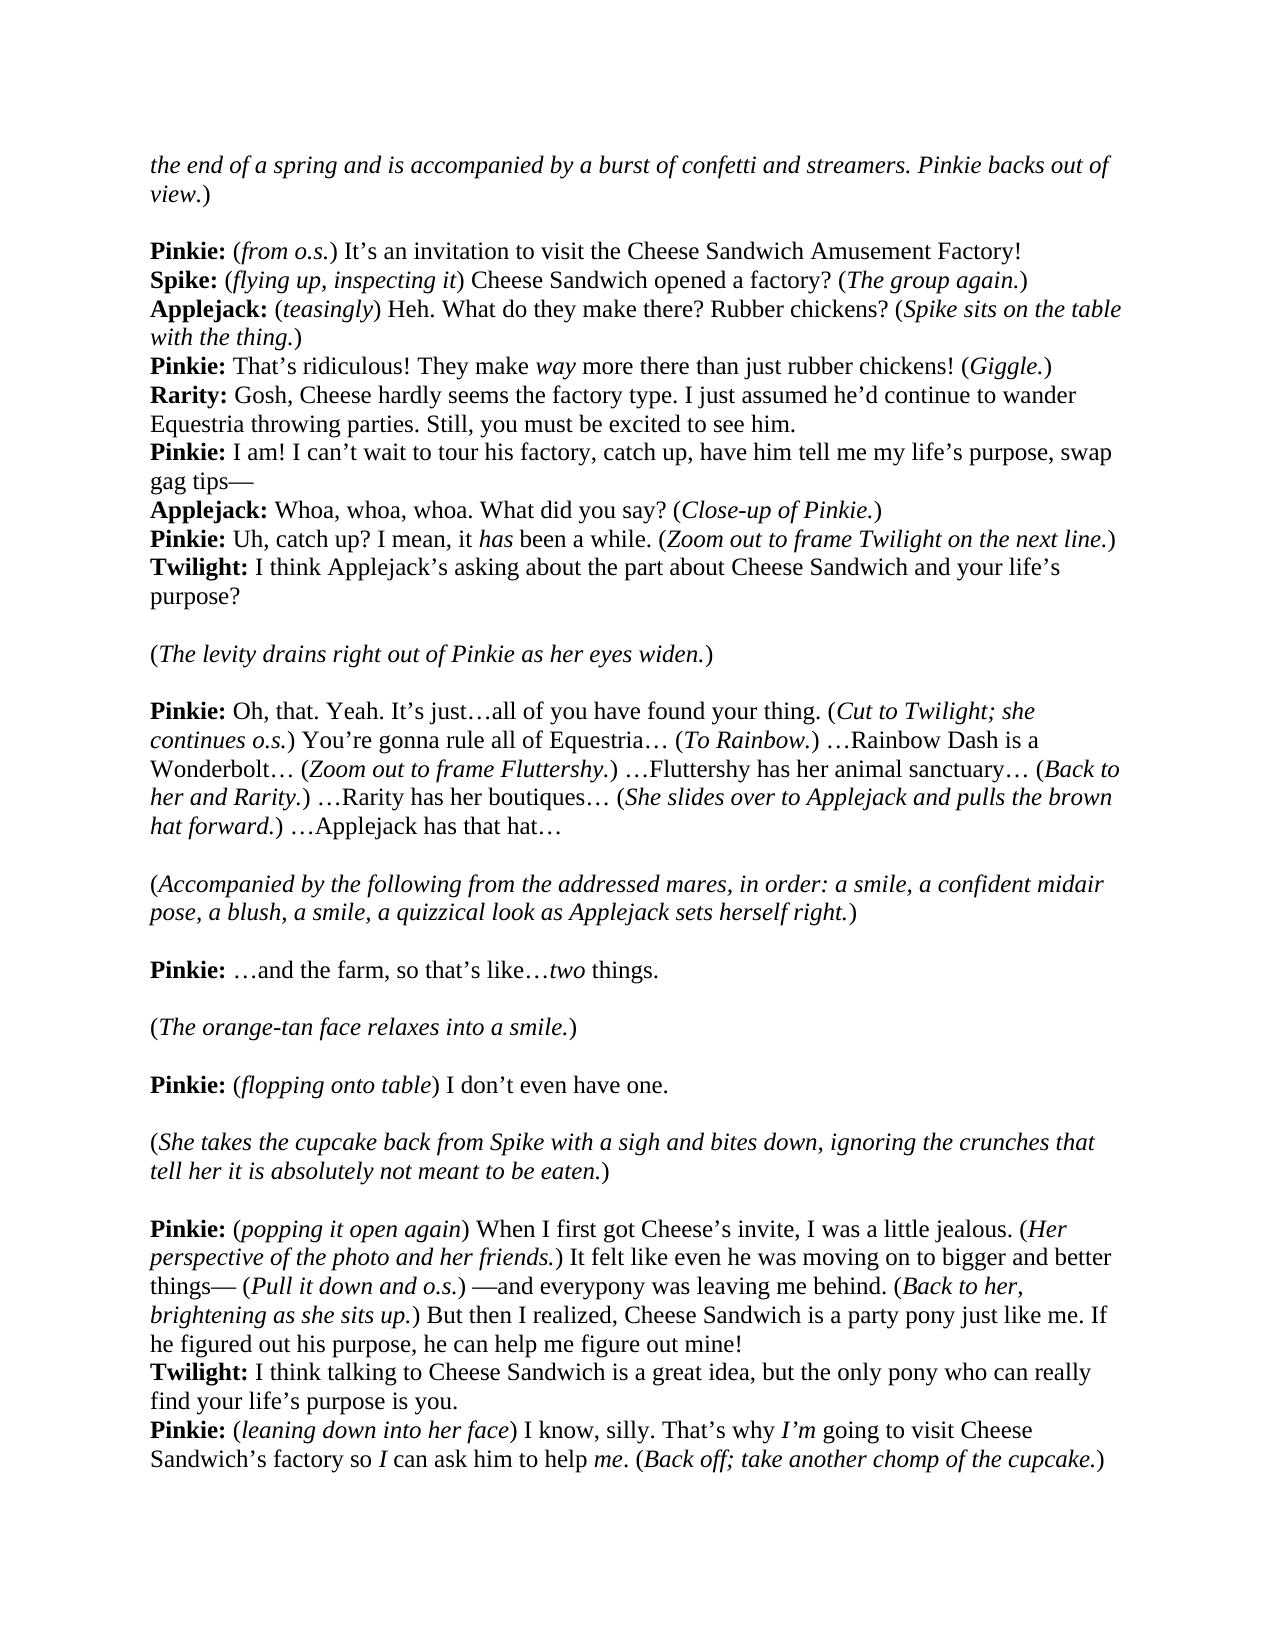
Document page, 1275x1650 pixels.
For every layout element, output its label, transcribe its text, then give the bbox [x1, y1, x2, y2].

text (She takes the cupcake back from Spike with a sigh and bites down, ignoring the crunches that tell her it is absolutely not meant to be eaten.) [150, 1127, 1125, 1185]
text Pinkie: Uh, catch up? I mean, it has been a while. (Zoom out to frame Twilight on the next line.) [150, 524, 1125, 552]
text Pinkie: (popping it open again) When I first got Cheese’s invite, I was a little jealous. (Her perspective of the photo and her friends.) It felt like even he was moving on to bigger and better things— (Pull it down and o.s.) —and everypony was leaving me behind. (Back to her, brightening as she sits up.) But then I realized, Cheese Sandwich is a party pony just like me. If he figured out his purpose, he can help me figure out mine! [150, 1214, 1125, 1357]
text (The orange-tan face relaxes into a smile.) [150, 1012, 1125, 1041]
text Pinkie: (leaning down into her face) I know, silly. That’s why I’m going to visit Cheese Sandwich’s factory so I can ask him to help me. (Back off; take another chomp of the cupcake.) [150, 1415, 1125, 1472]
text Spike: (flying up, inspecting it) Cheese Sandwich opened a factory? (The group again.) [150, 265, 1125, 294]
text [150, 150, 1125, 207]
text (The levity drains right out of Pinkie as her eyes widen.) [150, 639, 1125, 667]
text Applejack: Whoa, whoa, whoa. What did you say? (Close-up of Pinkie.) [150, 495, 1125, 524]
text Rarity: Gosh, Cheese hardly seems the factory type. I just assumed he’d continue to wander Equestria throwing parties. Still, you must be excited to see him. [150, 380, 1125, 437]
text Pinkie: …and the farm, so that’s like…two things. [150, 955, 1125, 984]
text Applejack: (teasingly) Heh. What do they make there? Rubber chickens? (Spike sits on the table with the thing.) [150, 294, 1125, 351]
text Pinkie: Oh, that. Yeah. It’s just…all of you have found your thing. (Cut to Twilight; she continues o.s.) You’re gonna rule all of Equestria… (To Rainbow.) …Rainbow Dash is a Wonderbolt… (Zoom out to frame Fluttershy.) …Fluttershy has her animal sanctuary… (Back to her and Rarity.) …Rarity has her boutiques… (She slides over to Applejack and pulls the brown hat forward.) …Applejack has that hat… [150, 696, 1125, 840]
text Pinkie: That’s ridiculous! They make way more there than just rubber chickens! (Giggle.) [150, 351, 1125, 380]
text Pinkie: (flopping onto table) I don’t even have one. [150, 1070, 1125, 1099]
text Pinkie: (from o.s.) It’s an invitation to visit the Cheese Sandwich Amusement Factory! [150, 236, 1125, 265]
text (Accompanied by the following from the addressed mares, in order: a smile, a confident midair pose, a blush, a smile, a quizzical look as Applejack sets herself right.) [150, 869, 1125, 926]
text Twilight: I think talking to Cheese Sandwich is a great idea, but the only pony who can really find your life’s purpose is you. [150, 1357, 1125, 1415]
text Pinkie: I am! I can’t wait to tour his factory, catch up, have him tell me my life’s purpose, swap gag tips— [150, 437, 1125, 495]
text Twilight: I think Applejack’s asking about the part about Cheese Sandwich and your life’s purpose? [150, 552, 1125, 610]
